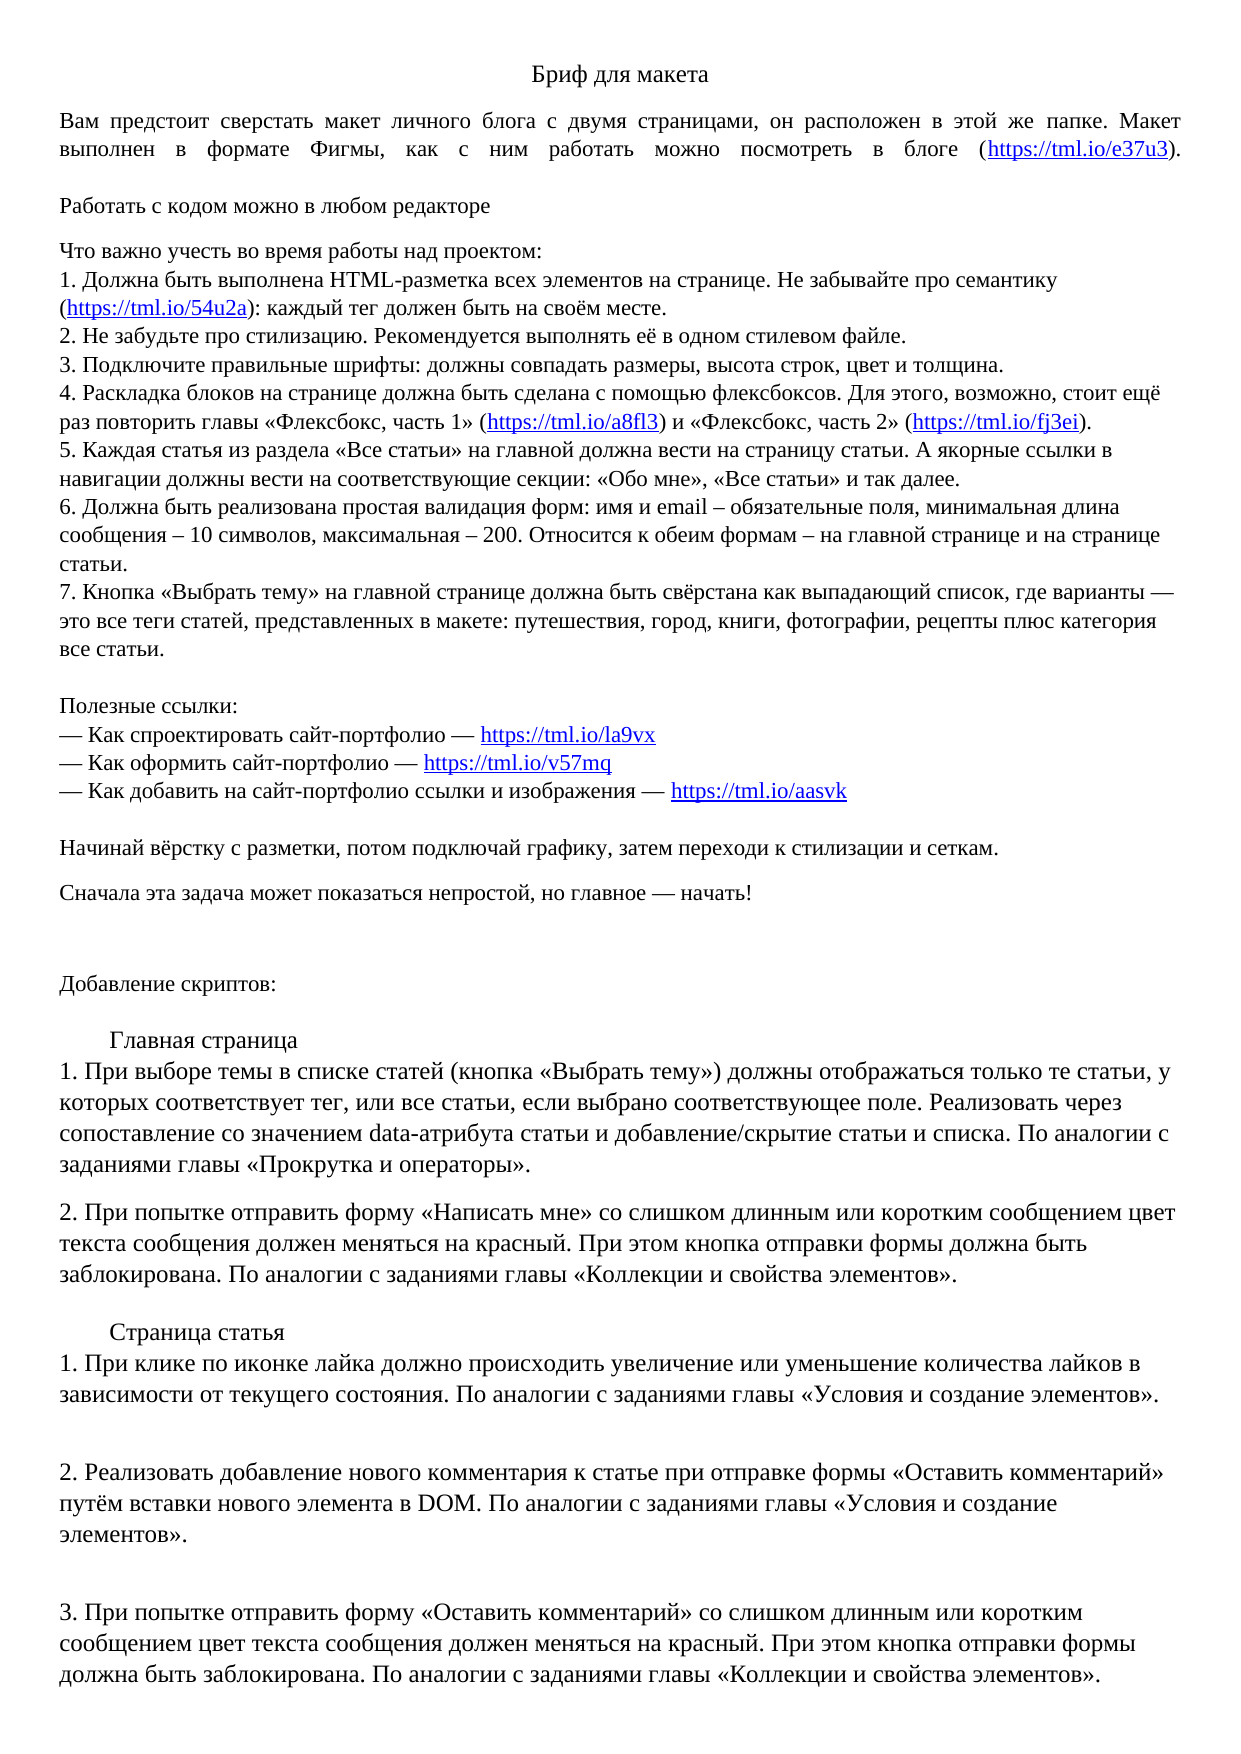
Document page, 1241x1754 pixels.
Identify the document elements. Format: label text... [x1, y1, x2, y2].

text Добавление скриптов: Главная страница 1. При выборе темы в списке статей (кнопка «Выбрать тему») должны отображаться только те статьи, у которых соответствует тег, или все статьи, если выбрано соответствующее поле. Реализовать через сопоставление со значением data-атрибута статьи и добавление/скрытие статьи и списка. По аналогии с заданиями главы «Прокрутка и операторы». [59, 970, 1181, 1178]
text Что важно учесть во время работы над проектом: 1. Должна быть выполнена HTML-разметка всех элементов на странице. Не забывайте про семантику (https://tml.io/54u2a): каждый тег должен быть на своём месте. 2. Не забудьте про стилизацию. Рекомендуется выполнять её в одном стилевом файле. 3. Подключите правильные шрифты: должны совпадать размеры, высота строк, цвет и толщина. 4. Раскладка блоков на странице должна быть сделана с помощью флексбоксов. Для этого, возможно, стоит ещё раз повторить главы «Флексбокс, часть 1» (https://tml.io/a8fl3) и «Флексбокс, часть 2» (https://tml.io/fj3ei). 5. Каждая статья из раздела «Все статьи» на главной должна вести на страницу статьи. А якорные ссылки в навигации должны вести на соответствующие секции: «Обо мне», «Все статьи» и так далее. 6. Должна быть реализована простая валидация форм: имя и email – обязательные поля, минимальная длина сообщения – 10 символов, максимальная – 200. Относится к обеим формам – на главной странице и на странице статьи. 7. Кнопка «Выбрать тему» на главной странице должна быть свёрстана как выпадающий список, где варианты — это все теги статей, представленных в макете: путешествия, город, книги, фотографии, рецепты плюс категория все статьи. Полезные ссылки: — Как спроектировать сайт-портфолио — https://tml.io/la9vx — Как оформить сайт-портфолио — https://tml.io/v57mq — Как добавить на сайт-портфолио ссылки и изображения — https://tml.io/aasvk Начинай вёрстку с разметки, потом подключай графику, затем переходи к стилизации и сеткам. [59, 237, 1181, 861]
text Сначала эта задача может показаться непростой, но главное — начать! [59, 879, 1181, 906]
text Вам предстоит сверстать макет личного блога с двумя страницами, он расположен в этой же папке. Макет выполнен в формате Фигмы, как с ним работать можно посмотреть в блоге (https://tml.io/e37u3). Работать с кодом можно в любом редакторе [59, 107, 1181, 218]
text 2. Реализовать добавление нового комментария к статье при отправке формы «Оставить комментарий» путём вставки нового элемента в DOM. По аналогии с заданиями главы «Условия и создание элементов». [59, 1457, 1181, 1547]
text Бриф для макета [59, 59, 1181, 88]
text 3. При попытке отправить форму «Оставить комментарий» со слишком длинным или коротким сообщением цвет текста сообщения должен меняться на красный. При этом кнопка отправки формы должна быть заблокирована. По аналогии с заданиями главы «Коллекции и свойства элементов». [59, 1566, 1181, 1688]
text 2. При попытке отправить форму «Написать мне» со слишком длинным или коротким сообщением цвет текста сообщения должен меняться на красный. При этом кнопка отправки формы должна быть заблокирована. По аналогии с заданиями главы «Коллекции и свойства элементов». Страница статья 1. При клике по иконке лайка должно происходить увеличение или уменьшение количества лайков в зависимости от текущего состояния. По аналогии с заданиями главы «Условия и создание элементов». [59, 1197, 1181, 1438]
